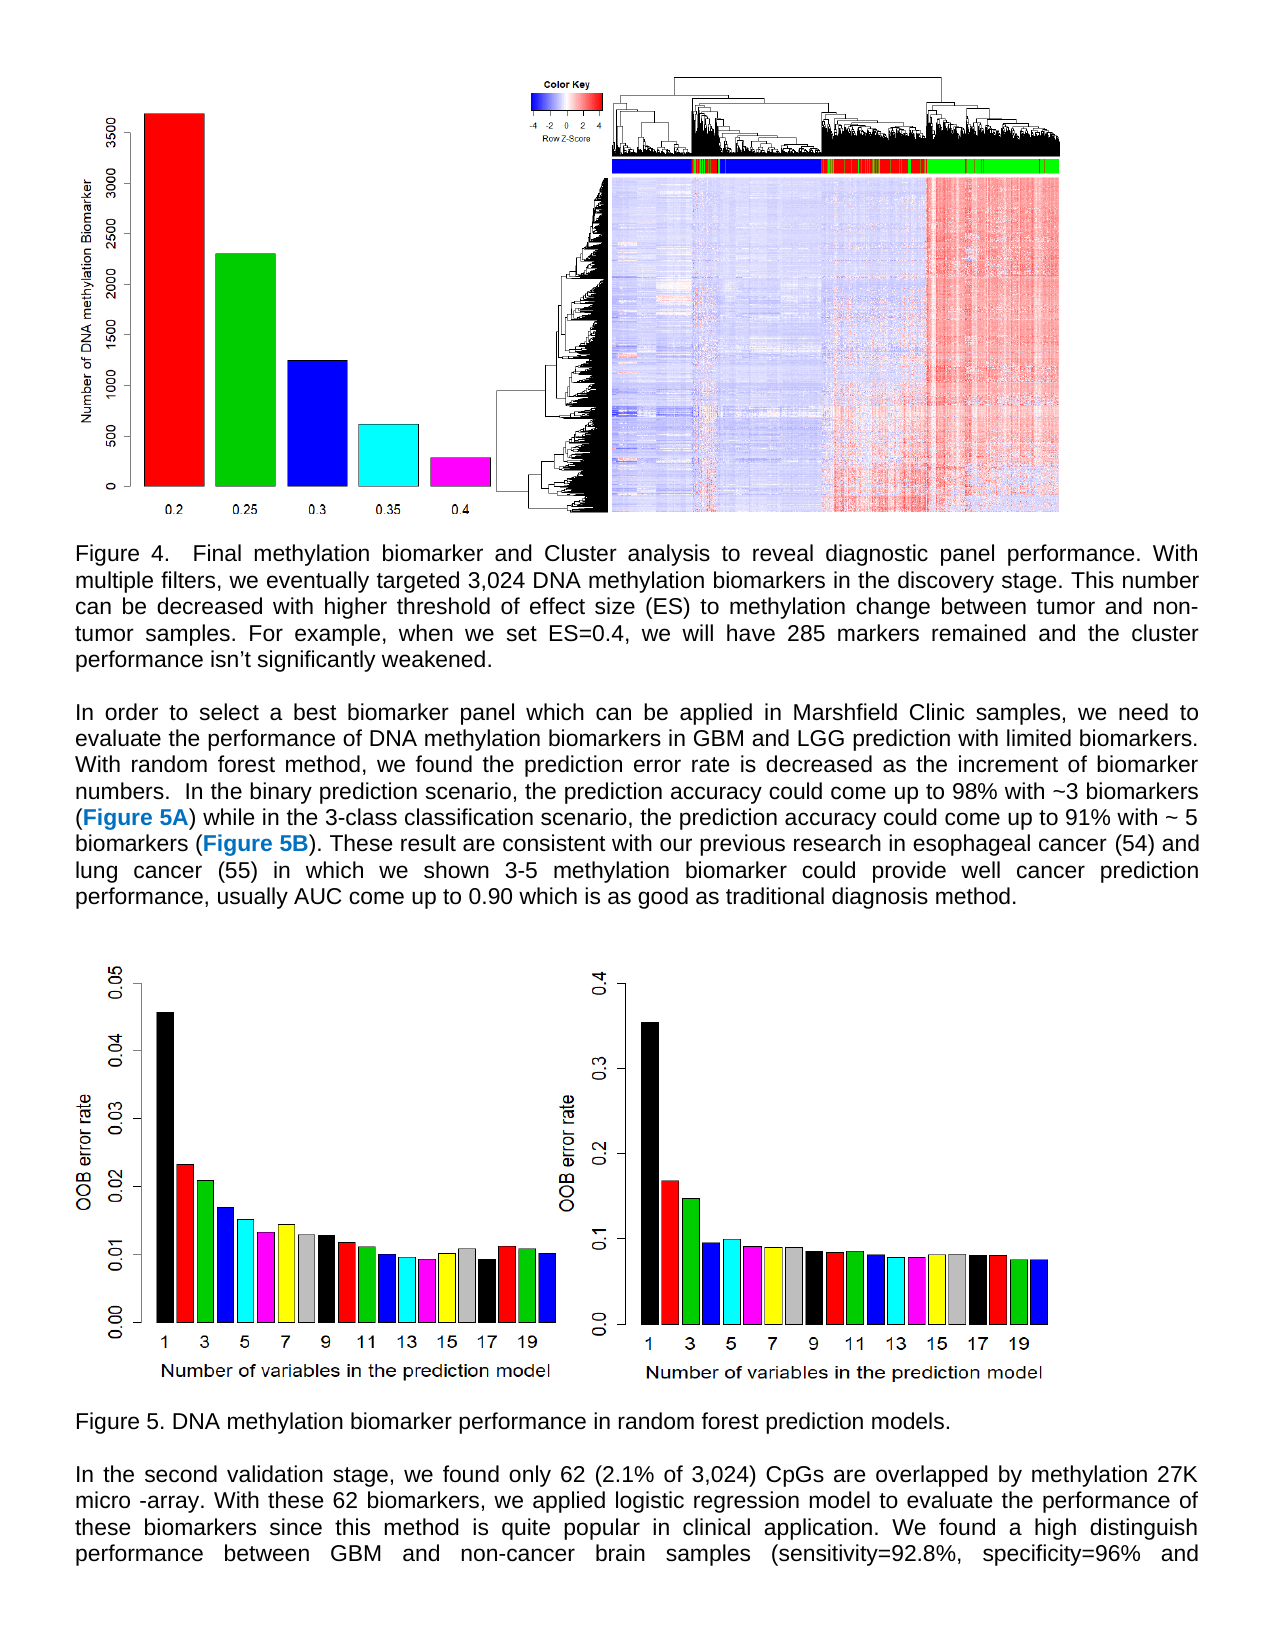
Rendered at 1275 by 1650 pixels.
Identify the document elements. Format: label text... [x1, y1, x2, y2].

picture [79, 75, 1064, 514]
text Figure 5. DNA methylation biomarker performance in random forest prediction models. [75, 1408, 1200, 1434]
text Figure 4. Final methylation biomarker and Cluster analysis to reveal diagnostic panel performance. With multiple filters, we eventually targeted 3,024 DNA methylation biomarkers in the discovery stage. This number can be decreased with higher threshold of effect size (ES) to methylation change between tumor and non-tumor samples. For example, when we set ES=0.4, we will have 285 markers remained and the cluster performance isn’t significantly weakened. [75, 540, 1200, 672]
text In order to select a best biomarker panel which can be applied in Marshfield Clinic samples, we need to evaluate the performance of DNA methylation biomarkers in GBM and LGG prediction with limited biomarkers. With random forest method, we found the prediction error rate is decreased as the increment of biomarker numbers. In the binary prediction scenario, the prediction accuracy could come up to 98% with ~3 biomarkers (Figure 5A) while in the 3-class classification scenario, the prediction accuracy could come up to 91% with ~ 5 biomarkers (Figure 5B). These result are consistent with our previous research in esophageal cancer (54) and lung cancer (55) in which we shown 3-5 methylation biomarker could provide well cancer prediction performance, usually AUC come up to 0.90 which is as good as traditional diagnosis method. [75, 698, 1200, 909]
picture [75, 962, 1050, 1382]
